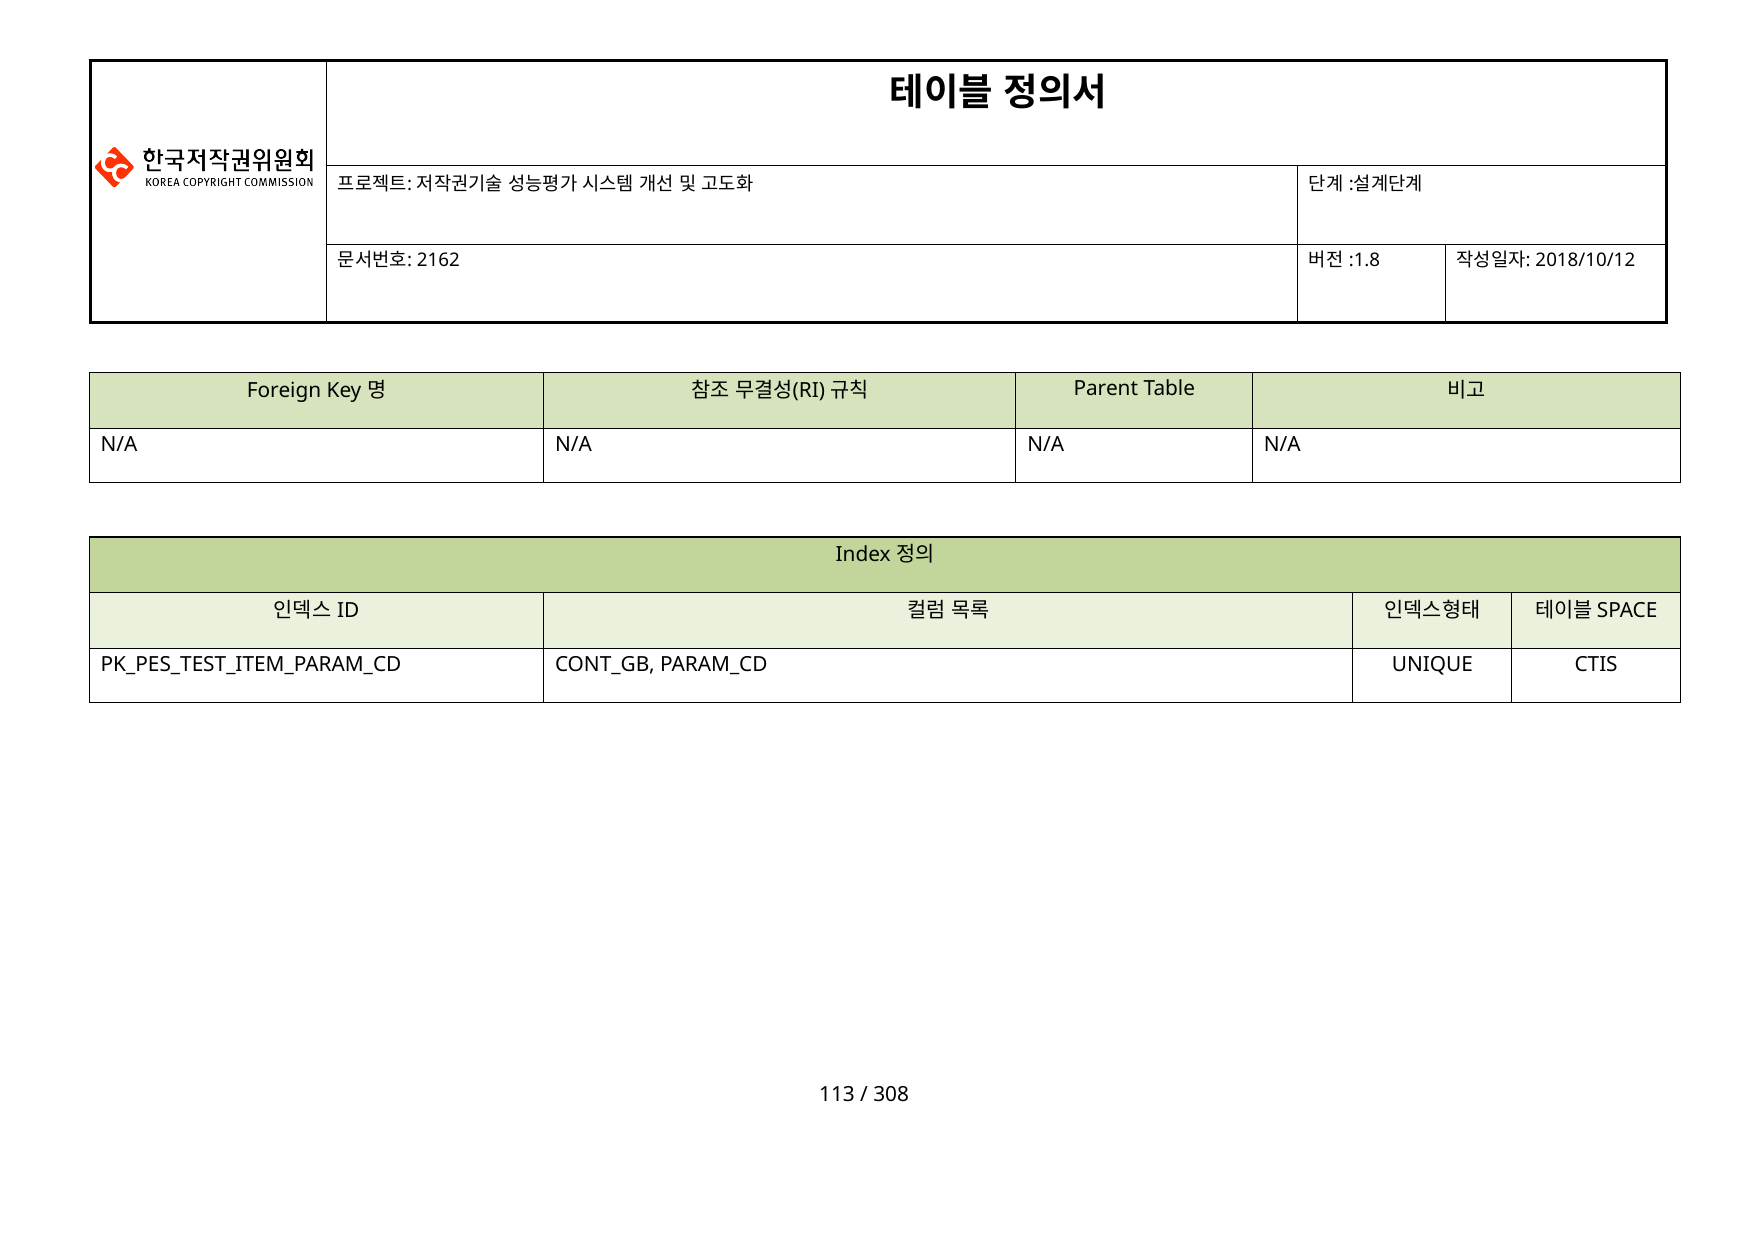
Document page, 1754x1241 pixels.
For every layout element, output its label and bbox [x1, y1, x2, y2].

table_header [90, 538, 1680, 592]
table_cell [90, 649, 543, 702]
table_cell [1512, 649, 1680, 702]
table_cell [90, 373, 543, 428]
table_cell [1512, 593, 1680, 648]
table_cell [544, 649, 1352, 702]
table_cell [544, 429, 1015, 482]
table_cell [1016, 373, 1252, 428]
picture [90, 142, 317, 192]
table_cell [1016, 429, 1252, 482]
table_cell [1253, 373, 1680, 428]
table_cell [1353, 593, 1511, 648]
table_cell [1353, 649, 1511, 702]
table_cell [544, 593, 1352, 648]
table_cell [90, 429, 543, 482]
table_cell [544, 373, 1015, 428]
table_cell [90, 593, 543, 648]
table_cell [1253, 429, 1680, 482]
